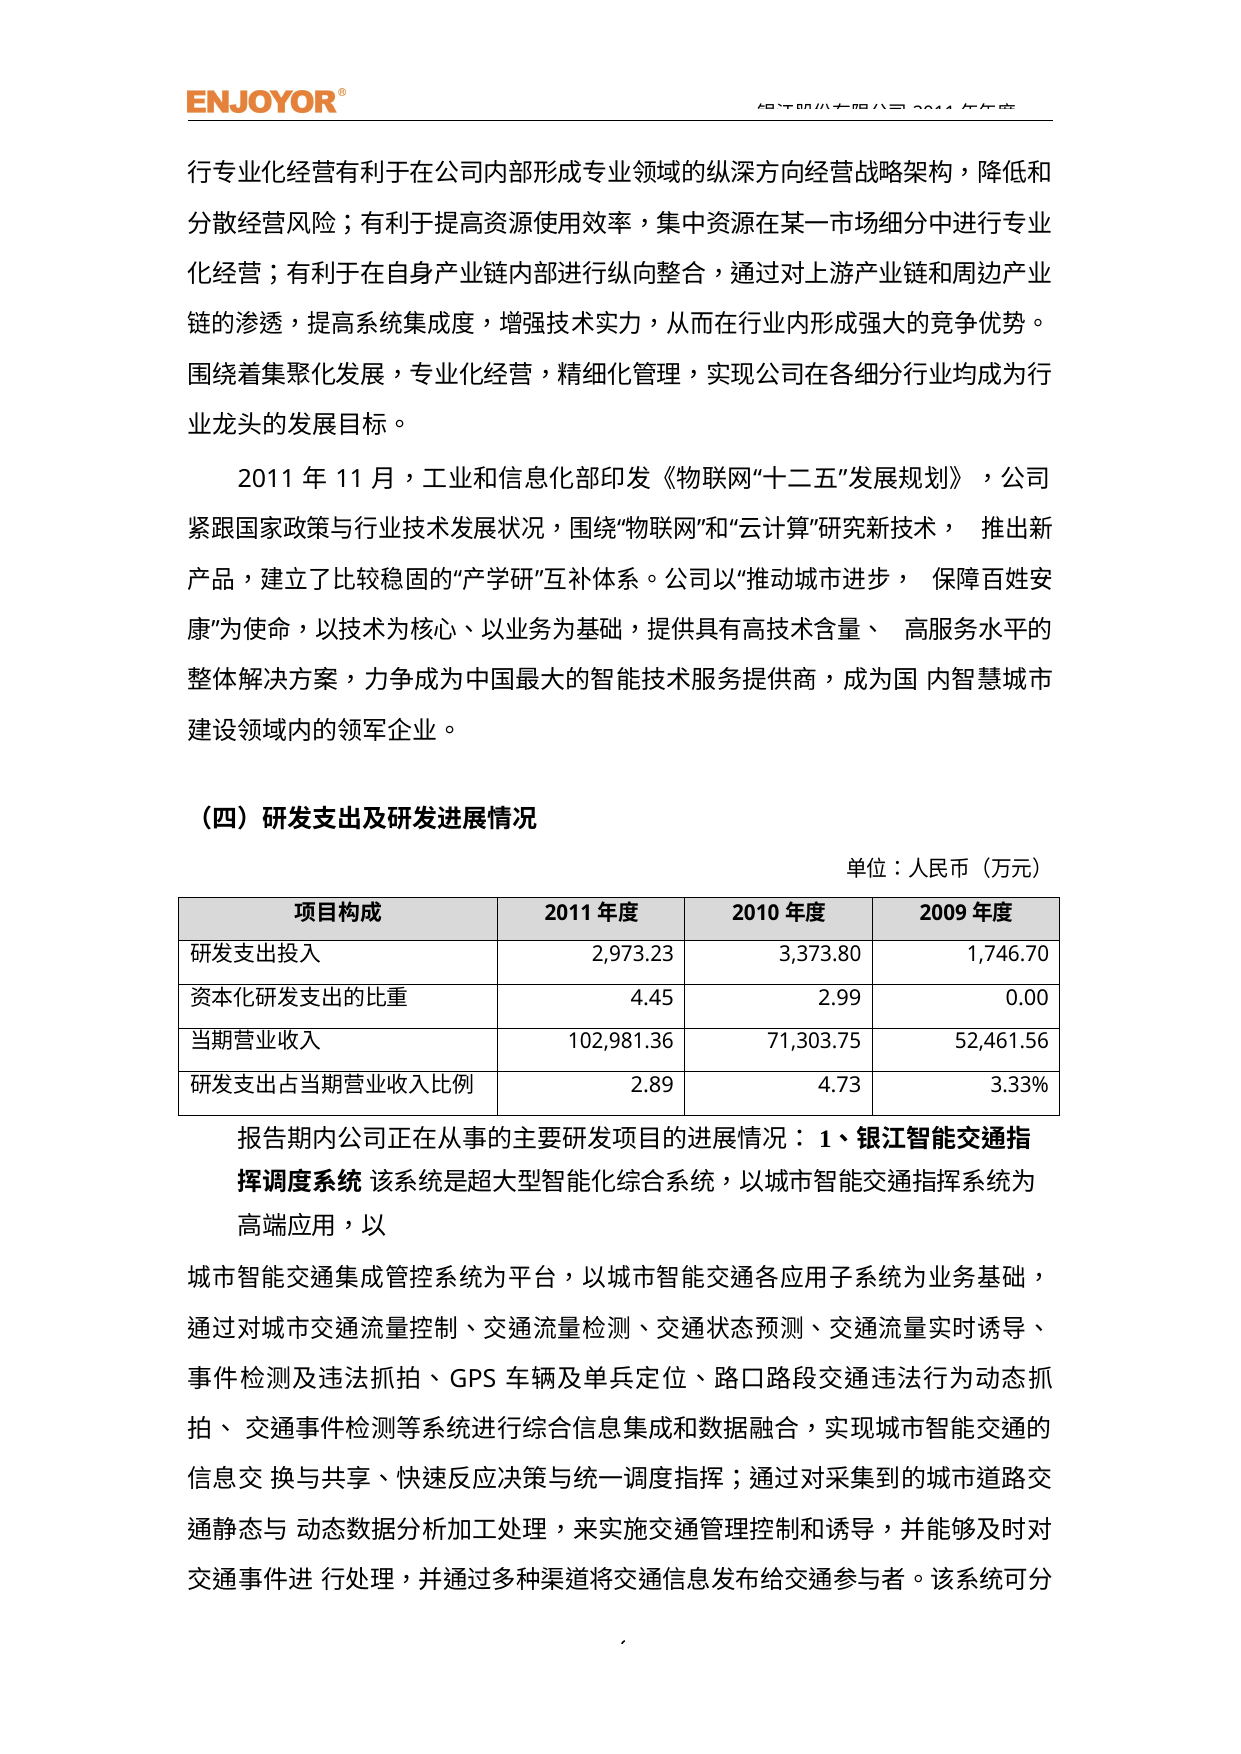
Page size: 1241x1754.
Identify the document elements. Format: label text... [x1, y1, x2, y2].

picture [187, 88, 346, 113]
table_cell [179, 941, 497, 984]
text 单位：人民币（万元） [167, 853, 1053, 883]
text 报告期内公司正在从事的主要研发项目的进展情况： 1、银江智能交通指挥调度系统 该系统是超大型智能化综合系统，以城市智能交通指挥系统为高端应用，以 [237, 1120, 1054, 1241]
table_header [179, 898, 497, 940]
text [187, 1260, 1053, 1596]
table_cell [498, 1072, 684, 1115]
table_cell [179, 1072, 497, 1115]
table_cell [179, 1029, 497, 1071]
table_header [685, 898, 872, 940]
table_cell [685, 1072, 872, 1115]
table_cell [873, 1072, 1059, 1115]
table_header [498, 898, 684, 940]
text 2011 年 11 月，工业和信息化部印发《物联网“十二五”发展规划》，公司 紧跟国家政策与行业技术发展状况，围绕“物联网”和“云计算”研究新技术， 推出新产品，建立了比较稳固的“产学研”互补体系。公司以“推动城市进步， 保障百姓安康”为使命，以技术为核心、以业务为基础，提供具有高技术含量、 高服务水平的整体解决方案，力争成为中国最大的智能技术服务提供商，成为国 内智慧城市建设领域内的领军企业。 [187, 461, 1053, 746]
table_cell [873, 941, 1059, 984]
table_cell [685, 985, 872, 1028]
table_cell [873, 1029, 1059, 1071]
subtitle （四）研发支出及研发进展情况 [187, 800, 1073, 834]
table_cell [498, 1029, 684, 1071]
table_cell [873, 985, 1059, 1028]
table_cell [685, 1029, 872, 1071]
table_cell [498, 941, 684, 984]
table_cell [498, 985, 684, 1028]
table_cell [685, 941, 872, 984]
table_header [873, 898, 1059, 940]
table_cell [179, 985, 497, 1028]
text 行专业化经营有利于在公司内部形成专业领域的纵深方向经营战略架构，降低和 分散经营风险；有利于提高资源使用效率，集中资源在某一市场细分中进行专业 化经营；有利于在自身产业链内部进行纵向整合，通过对上游产业链和周边产业 链的渗透，提高系统集成度，增强技术实力，从而在行业内形成强大的竞争优势。 围绕着集聚化发展，专业化经营，精细化管理，实现公司在各细分行业均成为行 业龙头的发展目标。 [187, 155, 1053, 441]
